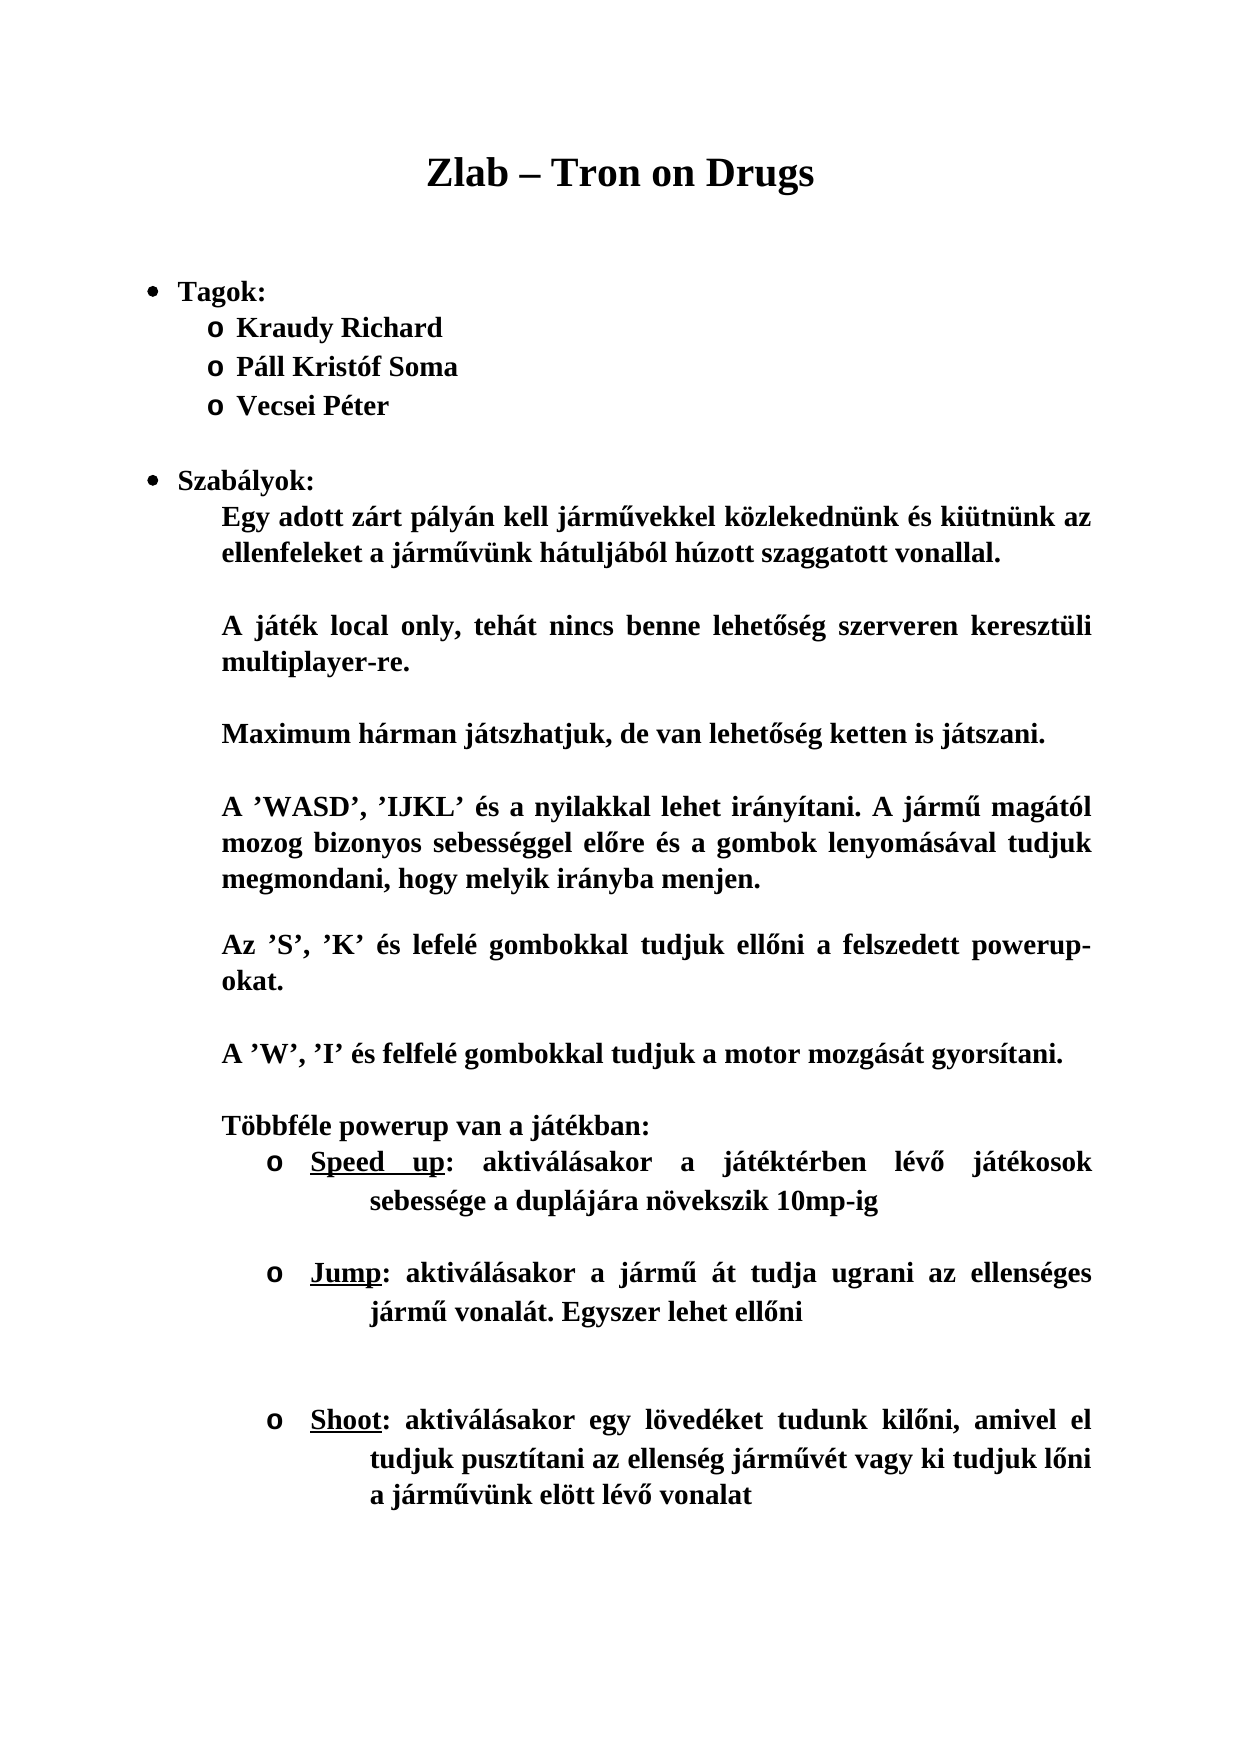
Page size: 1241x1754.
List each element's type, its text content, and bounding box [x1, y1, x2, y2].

text Zlab – Tron on Drugs [148, 148, 1093, 196]
list Jump: aktiválásakor a jármű át tudja ugrani az ellenséges jármű vonalát. Egyszer lehet ellőni [266, 1255, 1093, 1327]
list Shoot: aktiválásakor egy lövedéket tudunk kilőni, amivel el tudjuk pusztítani az ellenség járművét vagy ki tudjuk lőni a járművünk elött lévő vonalat [266, 1402, 1093, 1511]
list A ’WASD’, ’IJKL’ és a nyilakkal lehet irányítani. A jármű magától mozog bizonyos sebességgel előre és a gombok lenyomásával tudjuk megmondani, hogy melyik irányba menjen. [221, 789, 1093, 894]
list Egy adott zárt pályán kell járművekkel közlekednünk és kiütnünk az ellenfeleket a járművünk hátuljából húzott szaggatott vonallal. [221, 499, 1093, 569]
list A játék local only, tehát nincs benne lehetőség szerveren keresztüli multiplayer-re. [221, 608, 1093, 678]
list Tagok: [148, 274, 1093, 308]
list Kraudy Richard [207, 311, 1093, 347]
list Maximum hárman játszhatjuk, de van lehetőség ketten is játszani. [221, 716, 1093, 750]
list Vecsei Péter [207, 388, 1093, 424]
list Páll Kristóf Soma [207, 349, 1093, 385]
list Speed up: aktiválásakor a játéktérben lévő játékosok sebessége a duplájára növekszik 10mp-ig [266, 1144, 1093, 1216]
list Szabályok: [148, 463, 1093, 497]
list Az ’S’, ’K’ és lefelé gombokkal tudjuk ellőni a felszedett powerup-okat. [221, 927, 1093, 997]
list A ’W’, ’I’ és felfelé gombokkal tudjuk a motor mozgását gyorsítani. [221, 1036, 1093, 1069]
list Többféle powerup van a játékban: [221, 1108, 1093, 1142]
